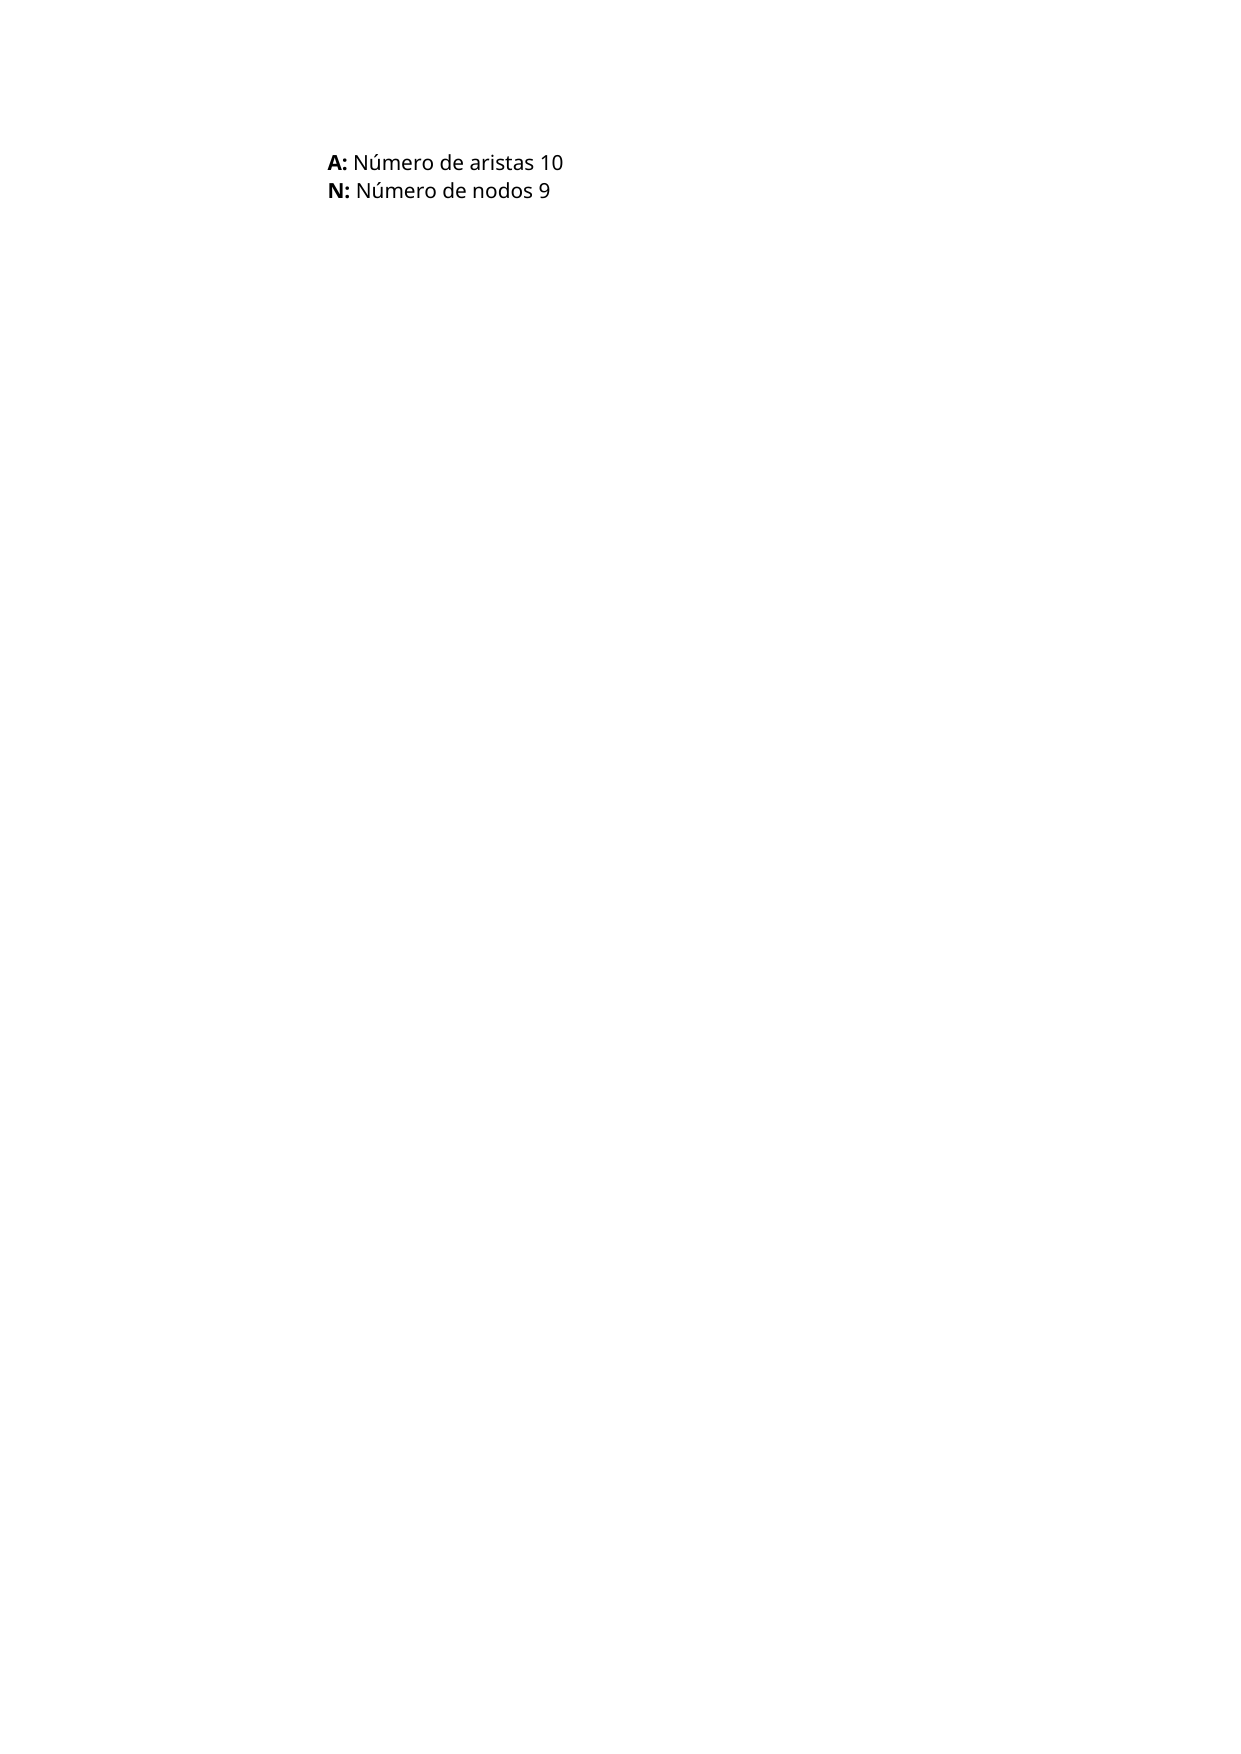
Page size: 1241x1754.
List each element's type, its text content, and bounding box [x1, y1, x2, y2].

text N: Número de nodos 9 [252, 176, 1063, 204]
text A: Número de aristas 10 [327, 148, 1063, 176]
